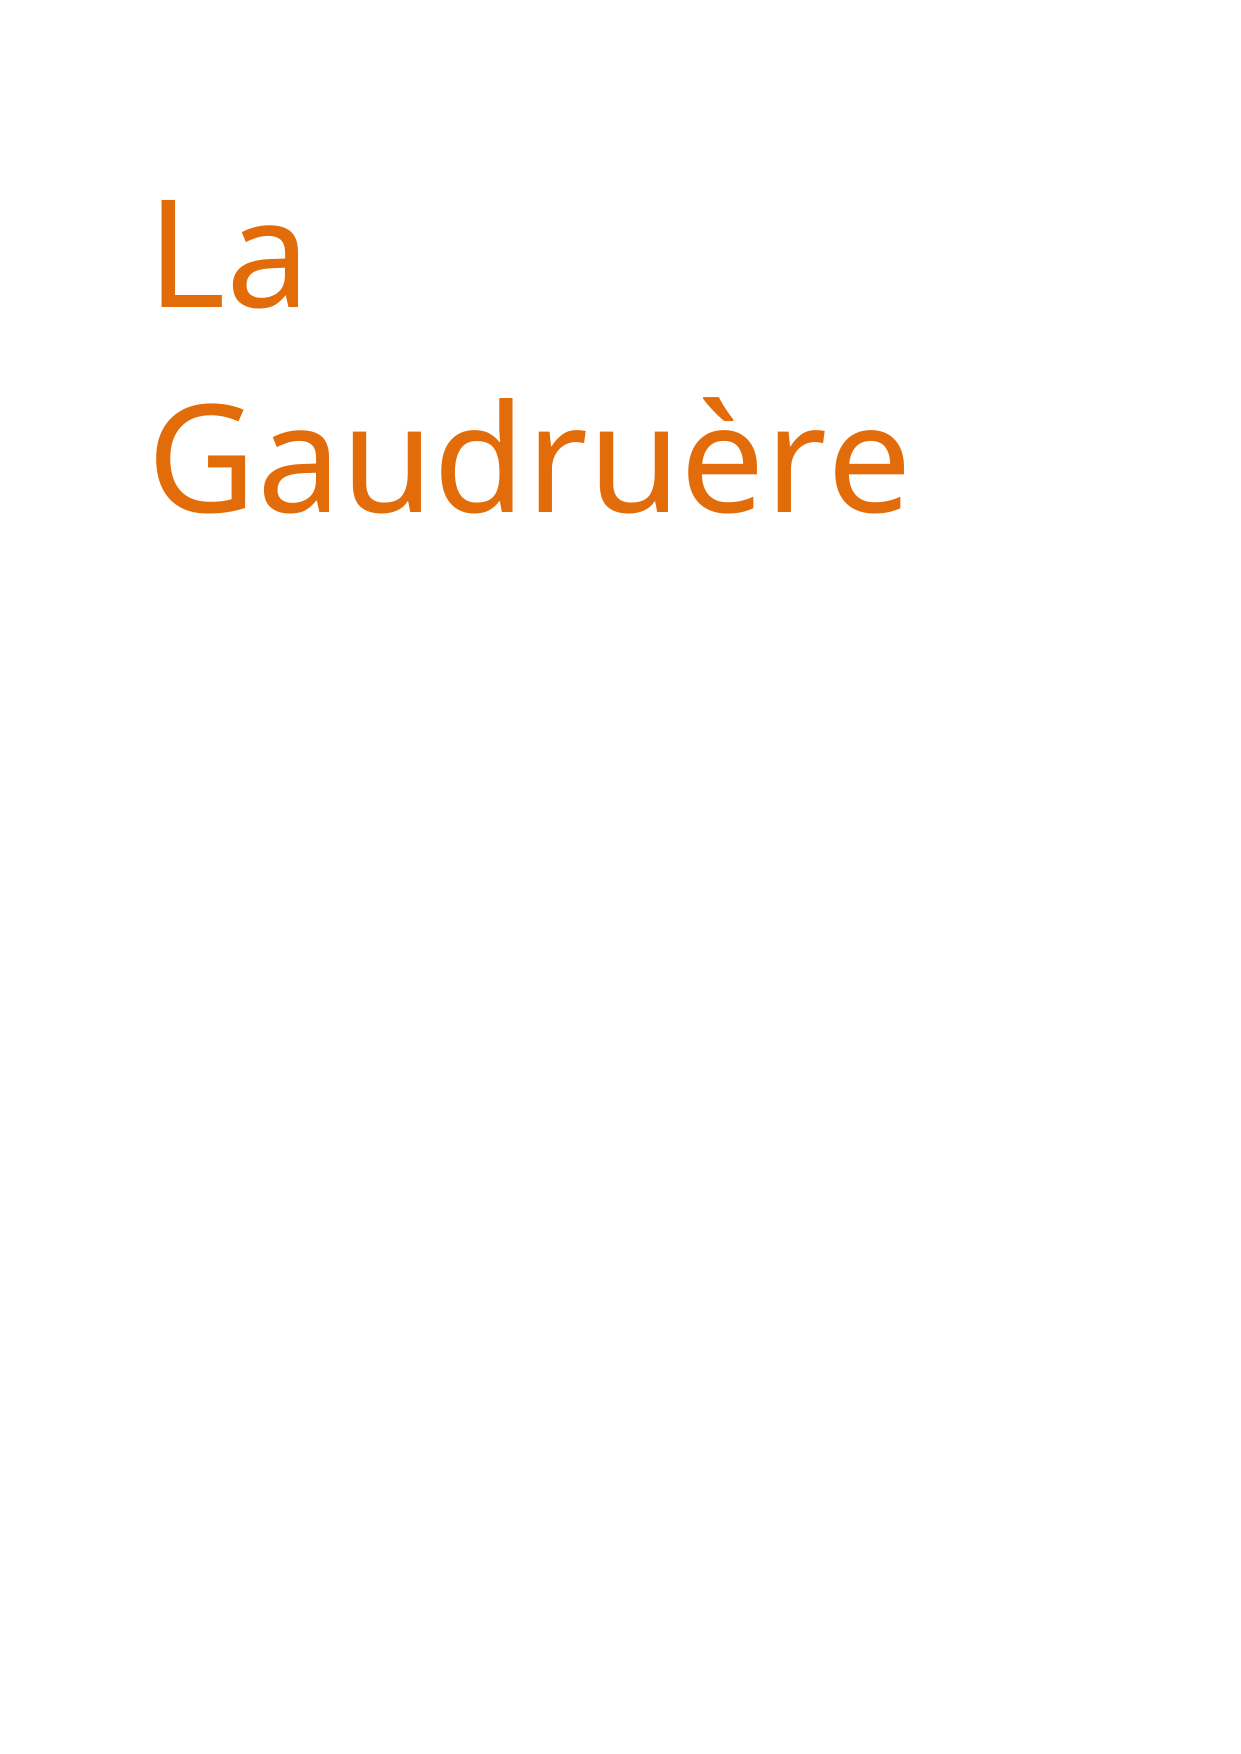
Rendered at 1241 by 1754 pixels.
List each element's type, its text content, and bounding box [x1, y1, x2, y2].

text La Gaudruère [148, 148, 1093, 556]
